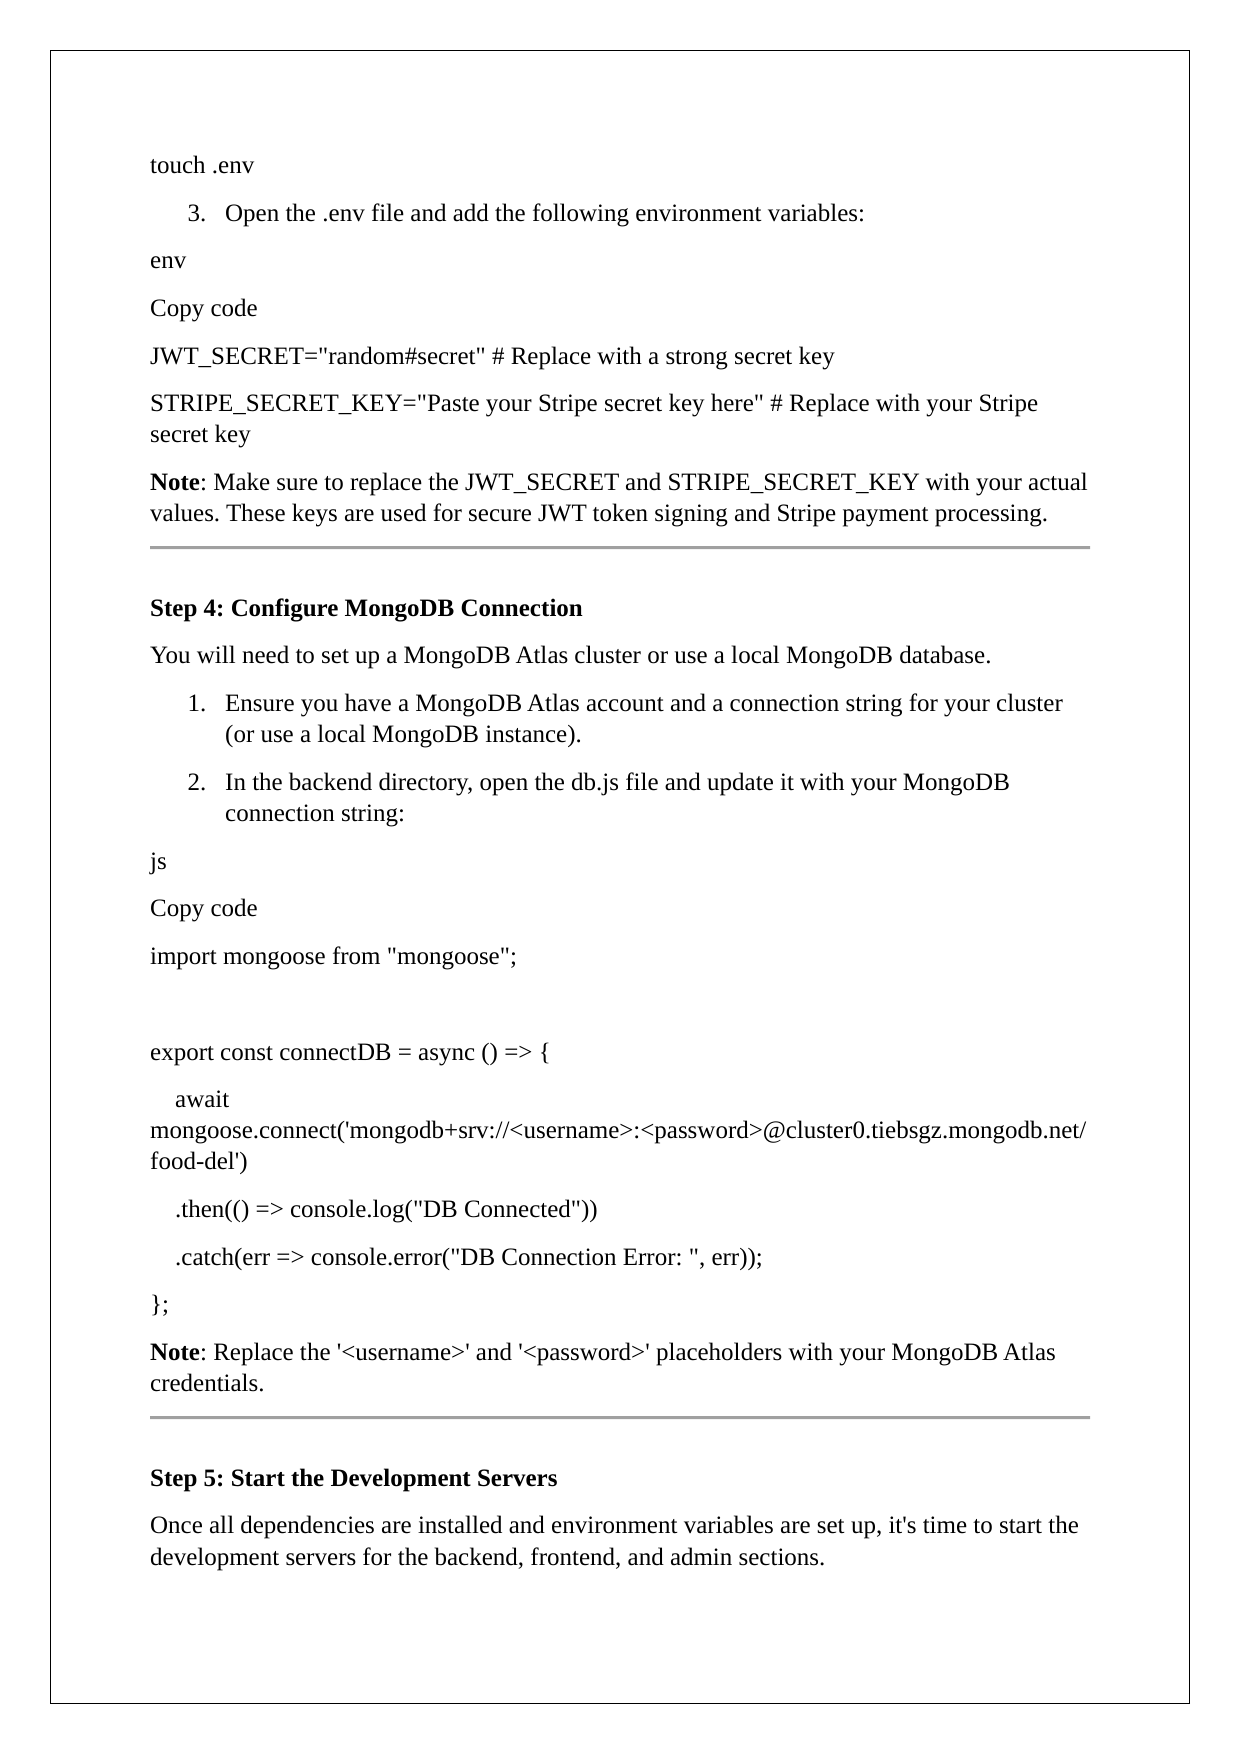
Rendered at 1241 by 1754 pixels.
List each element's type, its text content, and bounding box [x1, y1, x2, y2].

text .then(() => console.log("DB Connected")) [150, 1194, 1090, 1223]
text }; [150, 1289, 1090, 1318]
text import mongoose from "mongoose"; [150, 941, 1090, 970]
text Copy code [150, 893, 1090, 922]
text Note: Replace the '<username>' and '<password>' placeholders with your MongoDB Atlas credentials. [150, 1337, 1090, 1397]
text Once all dependencies are installed and environment variables are set up, it's time to start the development servers for the backend, frontend, and admin sections. [150, 1511, 1090, 1570]
text touch .env [150, 150, 1090, 179]
list In the backend directory, open the db.js file and update it with your MongoDB connection string: [187, 767, 1090, 827]
text export const connectDB = async () => { [150, 1037, 1090, 1065]
text await mongoose.connect('mongodb+srv://<username>:<password>@cluster0.tiebsgz.mongodb.net/food-del') [150, 1084, 1090, 1175]
list Open the .env file and add the following environment variables: [187, 198, 1090, 226]
text You will need to set up a MongoDB Atlas cluster or use a local MongoDB database. [150, 641, 1090, 669]
text env [150, 245, 1090, 274]
list Ensure you have a MongoDB Atlas account and a connection string for your cluster (or use a local MongoDB instance). [187, 688, 1090, 748]
text js [150, 846, 1090, 874]
text Step 5: Start the Development Servers [150, 1463, 1090, 1492]
text STRIPE_SECRET_KEY="Paste your Stripe secret key here" # Replace with your Stripe secret key [150, 388, 1090, 448]
text Copy code [150, 293, 1090, 322]
text JWT_SECRET="random#secret" # Replace with a strong secret key [150, 341, 1090, 369]
text .catch(err => console.error("DB Connection Error: ", err)); [150, 1242, 1090, 1271]
text Step 4: Configure MongoDB Connection [150, 593, 1090, 622]
text Note: Make sure to replace the JWT_SECRET and STRIPE_SECRET_KEY with your actual values. These keys are used for secure JWT token signing and Stripe payment processing. [150, 467, 1090, 527]
